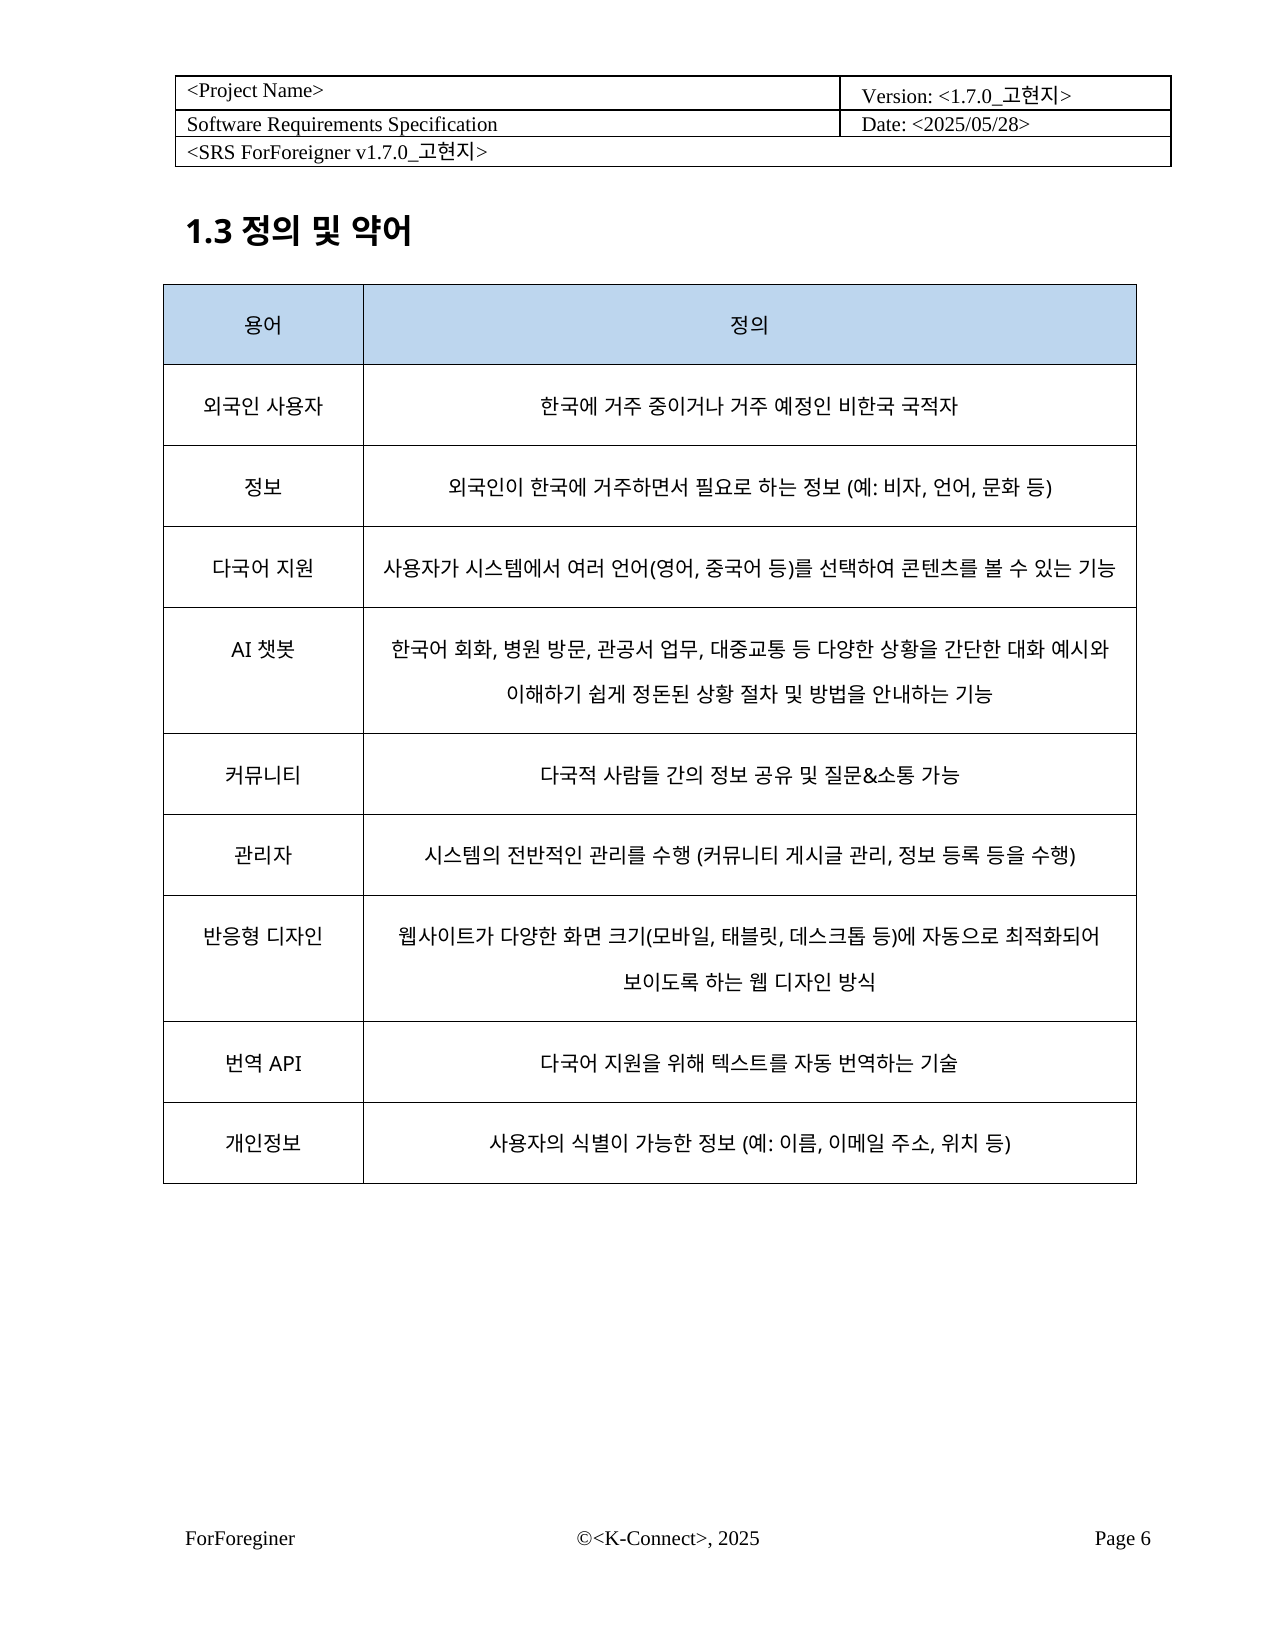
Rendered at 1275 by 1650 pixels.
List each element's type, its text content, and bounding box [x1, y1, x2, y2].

table_cell 정보 [164, 446, 363, 526]
table_cell 개인정보 [164, 1103, 363, 1182]
table_cell 사용자가 시스템에서 여러 언어(영어, 중국어 등)를 선택하여 콘텐츠를 볼 수 있는 기능 [364, 527, 1136, 607]
table_header 정의 [364, 285, 1136, 364]
table_cell 다국적 사람들 간의 정보 공유 및 질문&소통 가능 [364, 734, 1136, 814]
subtitle 1.3 정의 및 약어 [150, 205, 1125, 253]
table_cell 다국어 지원 [164, 527, 363, 607]
table_cell 외국인이 한국에 거주하면서 필요로 하는 정보 (예: 비자, 언어, 문화 등) [364, 446, 1136, 526]
table_cell 한국어 회화, 병원 방문, 관공서 업무, 대중교통 등 다양한 상황을 간단한 대화 예시와 이해하기 쉽게 정돈된 상황 절차 및 방법을 안내하는 기능 [364, 608, 1136, 733]
table_cell 커뮤니티 [164, 734, 363, 814]
table_cell 관리자 [164, 815, 363, 894]
table_header 용어 [164, 285, 363, 364]
table_cell 다국어 지원을 위해 텍스트를 자동 번역하는 기술 [364, 1022, 1136, 1102]
table_cell 한국에 거주 중이거나 거주 예정인 비한국 국적자 [364, 365, 1136, 445]
table_cell 외국인 사용자 [164, 365, 363, 445]
table_cell 시스템의 전반적인 관리를 수행 (커뮤니티 게시글 관리, 정보 등록 등을 수행) [364, 815, 1136, 894]
table_cell 반응형 디자인 [164, 896, 363, 1021]
table_cell 웹사이트가 다양한 화면 크기(모바일, 태블릿, 데스크톱 등)에 자동으로 최적화되어 보이도록 하는 웹 디자인 방식 [364, 896, 1136, 1021]
table_cell 사용자의 식별이 가능한 정보 (예: 이름, 이메일 주소, 위치 등) [364, 1103, 1136, 1182]
table_cell 번역 API [164, 1022, 363, 1102]
table_cell AI 챗봇 [164, 608, 363, 733]
